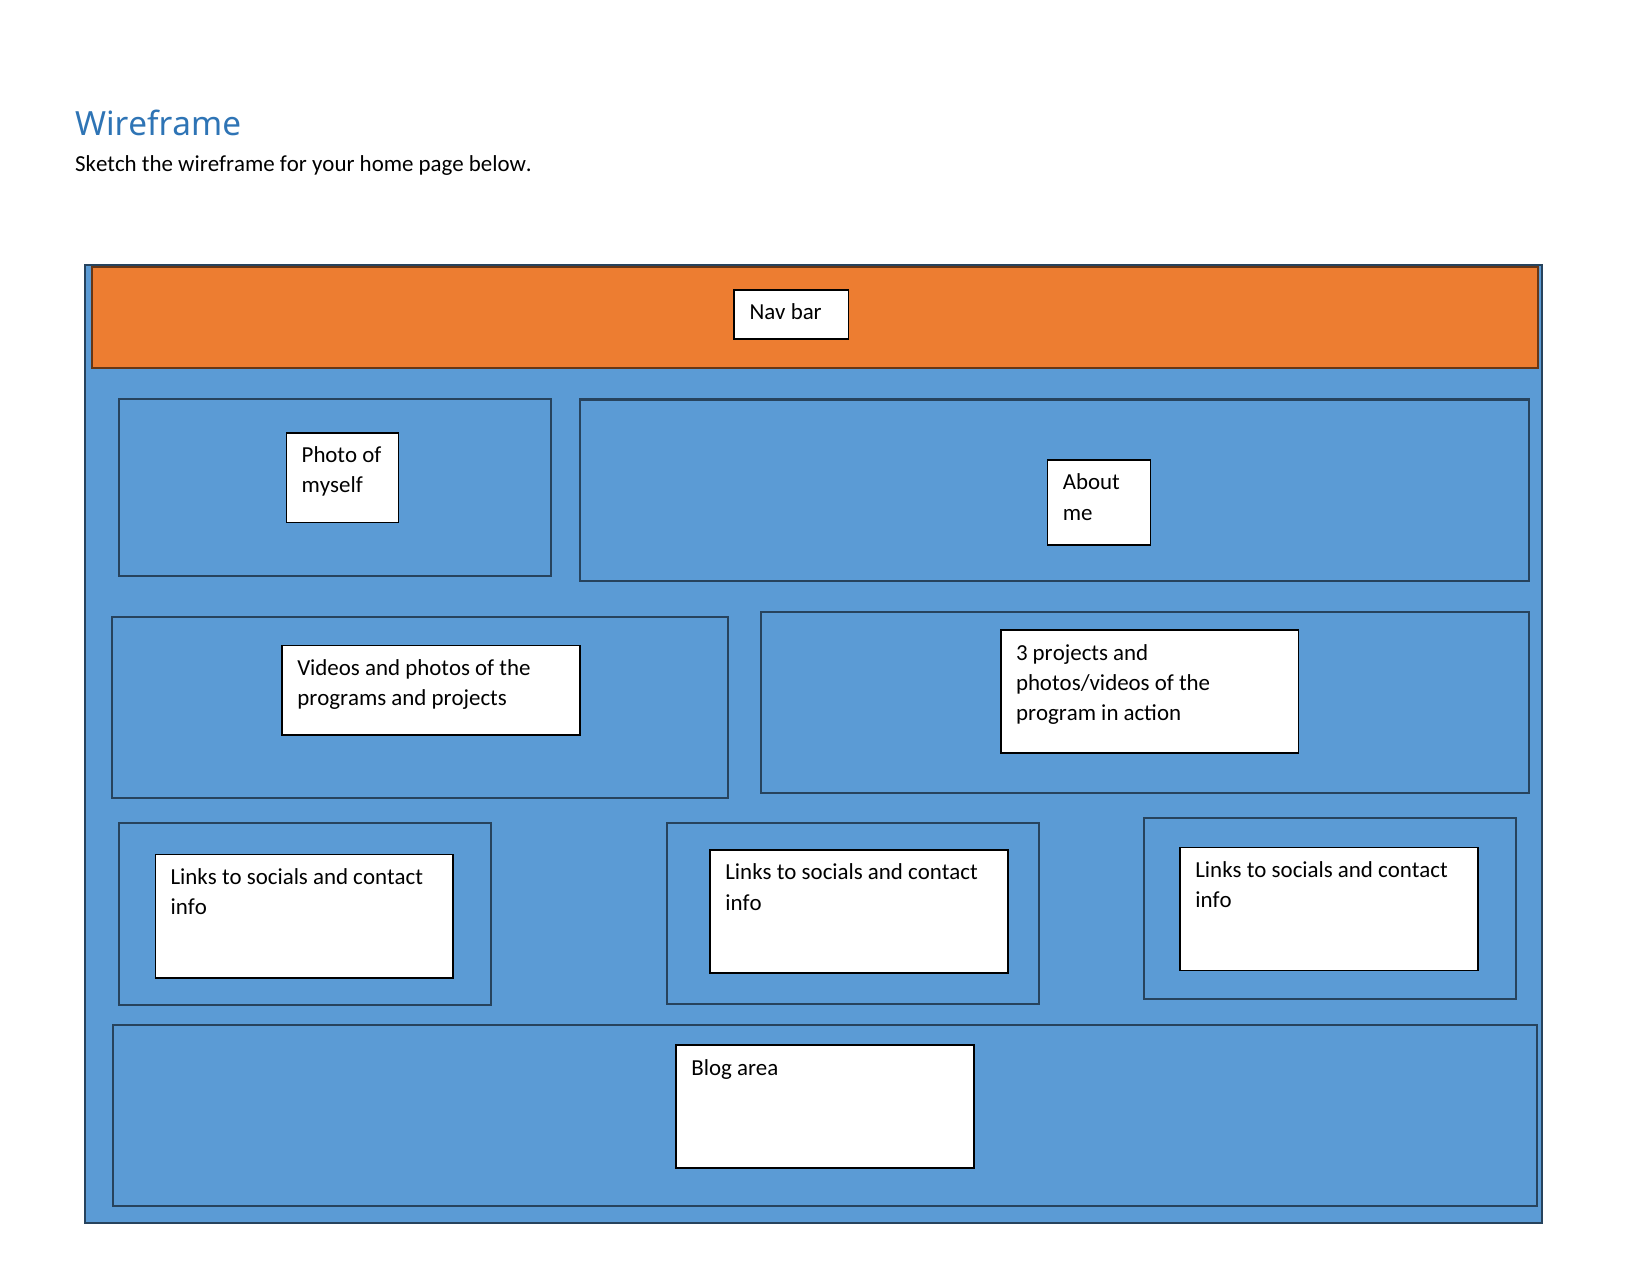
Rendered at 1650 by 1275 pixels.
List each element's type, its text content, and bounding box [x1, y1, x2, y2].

subtitle Wireframe [75, 100, 1575, 145]
text Sketch the wireframe for your home page below. [75, 149, 1575, 177]
